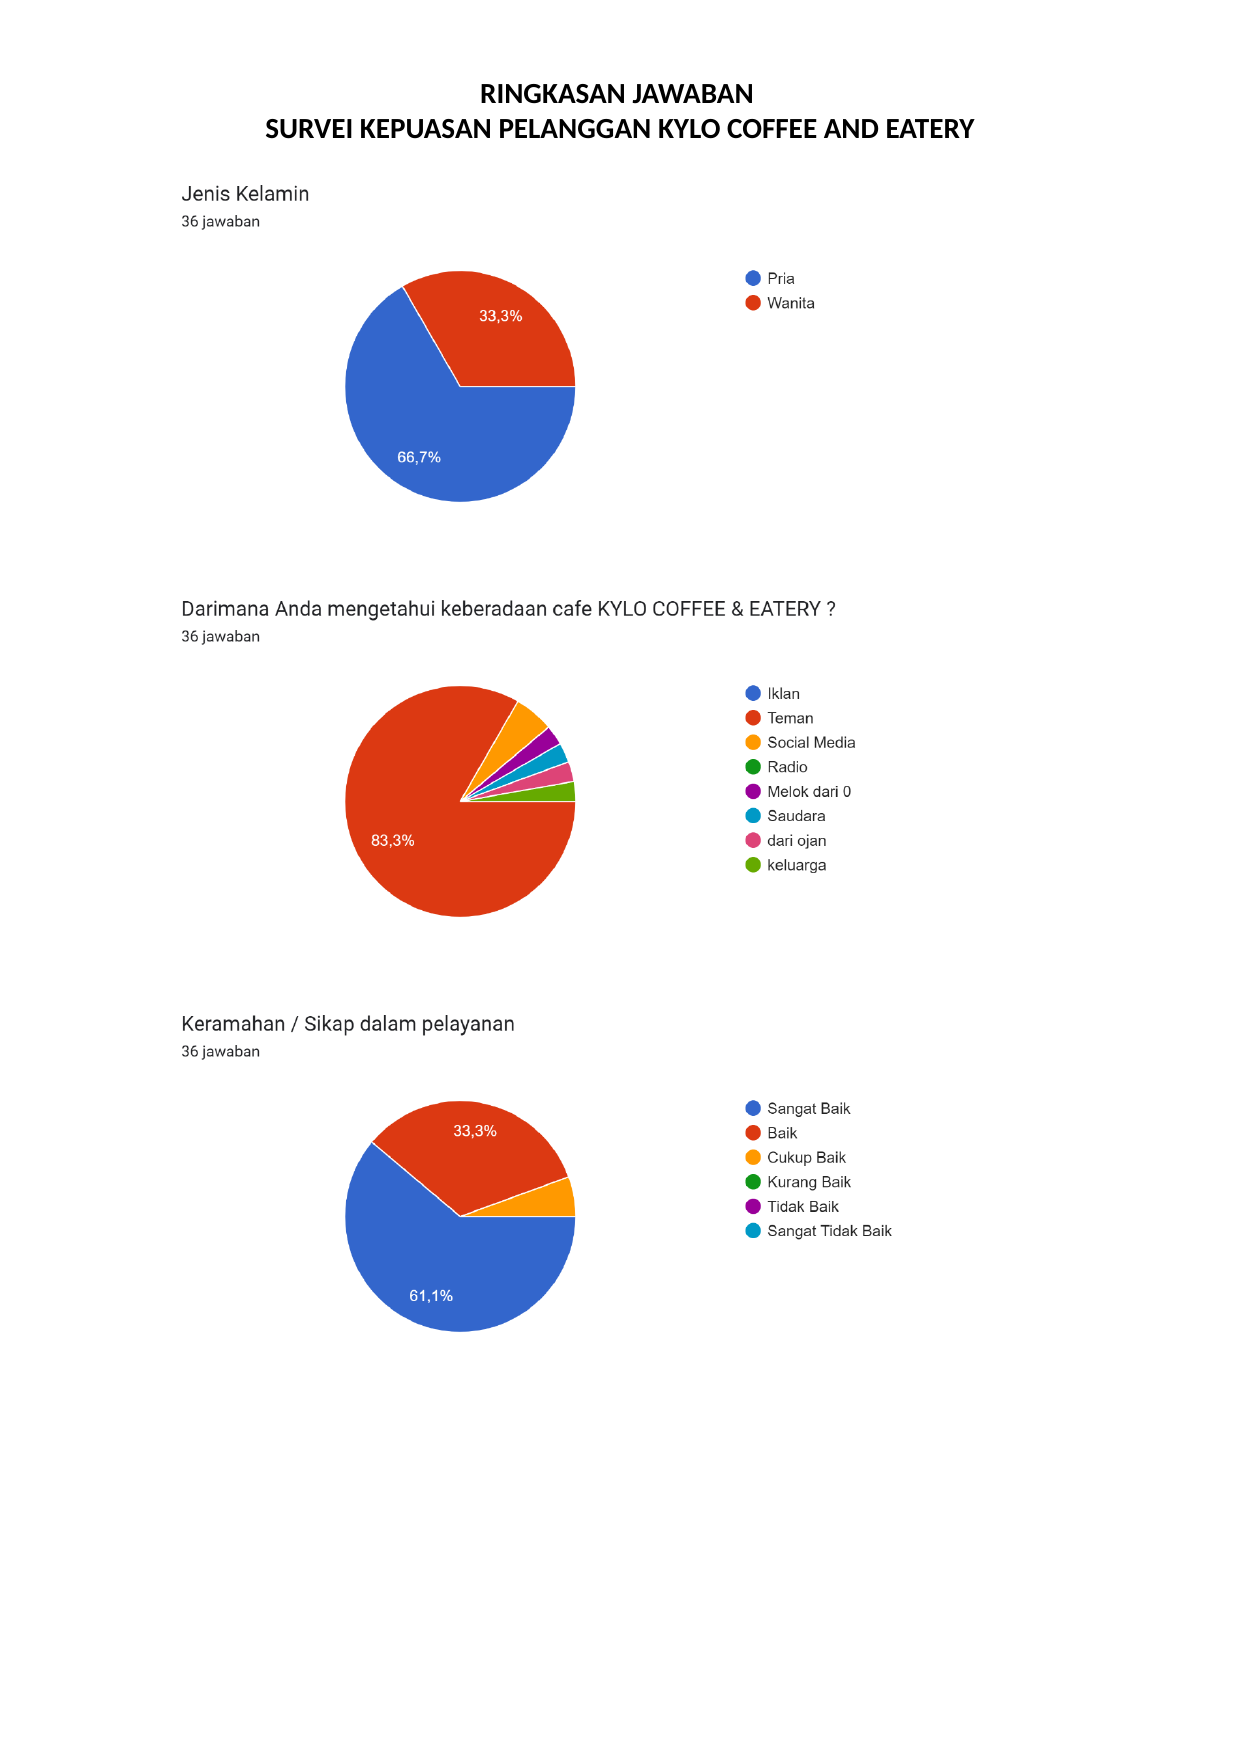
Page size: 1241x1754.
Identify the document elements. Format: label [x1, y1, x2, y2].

picture [150, 150, 1091, 546]
picture [150, 564, 1091, 961]
picture [150, 979, 1091, 1376]
